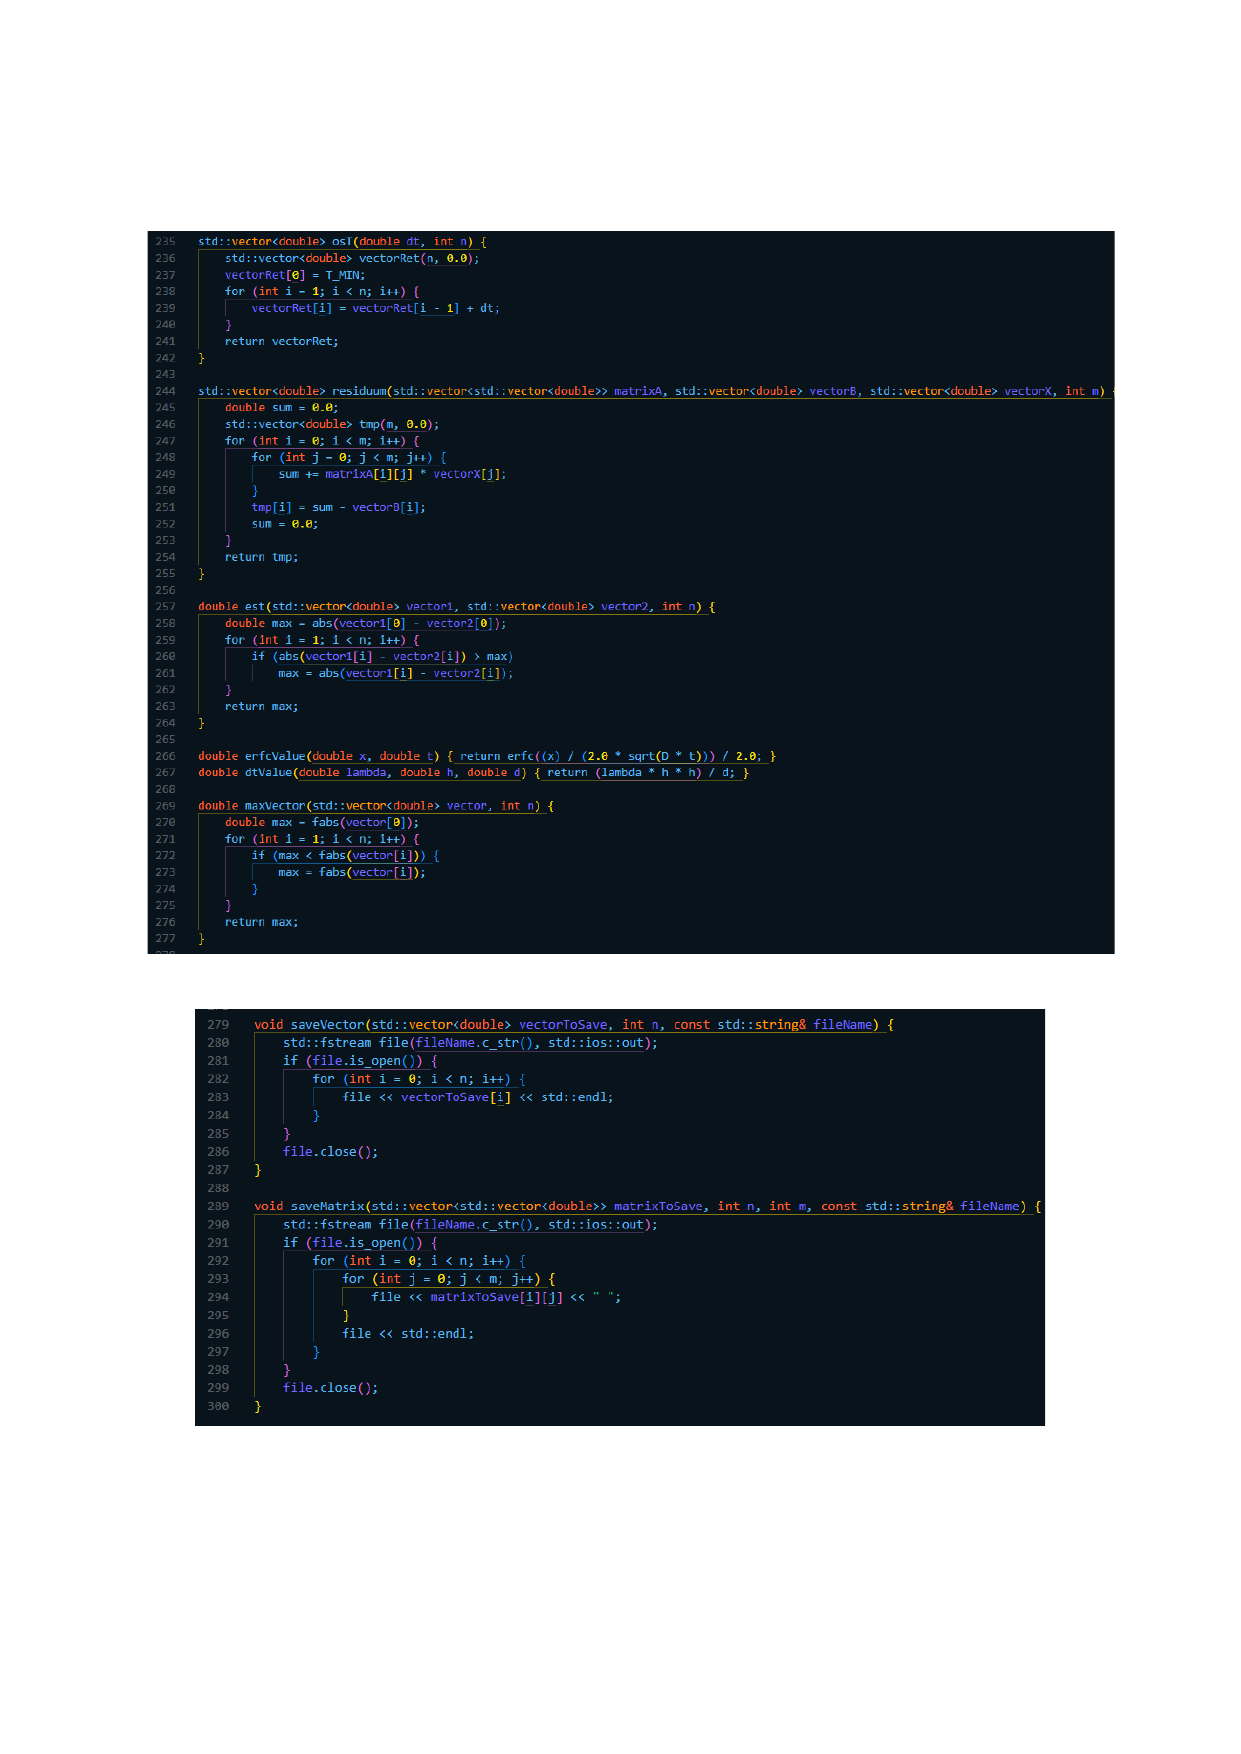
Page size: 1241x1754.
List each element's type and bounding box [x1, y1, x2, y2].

picture [147, 231, 1115, 954]
picture [195, 1009, 1046, 1426]
